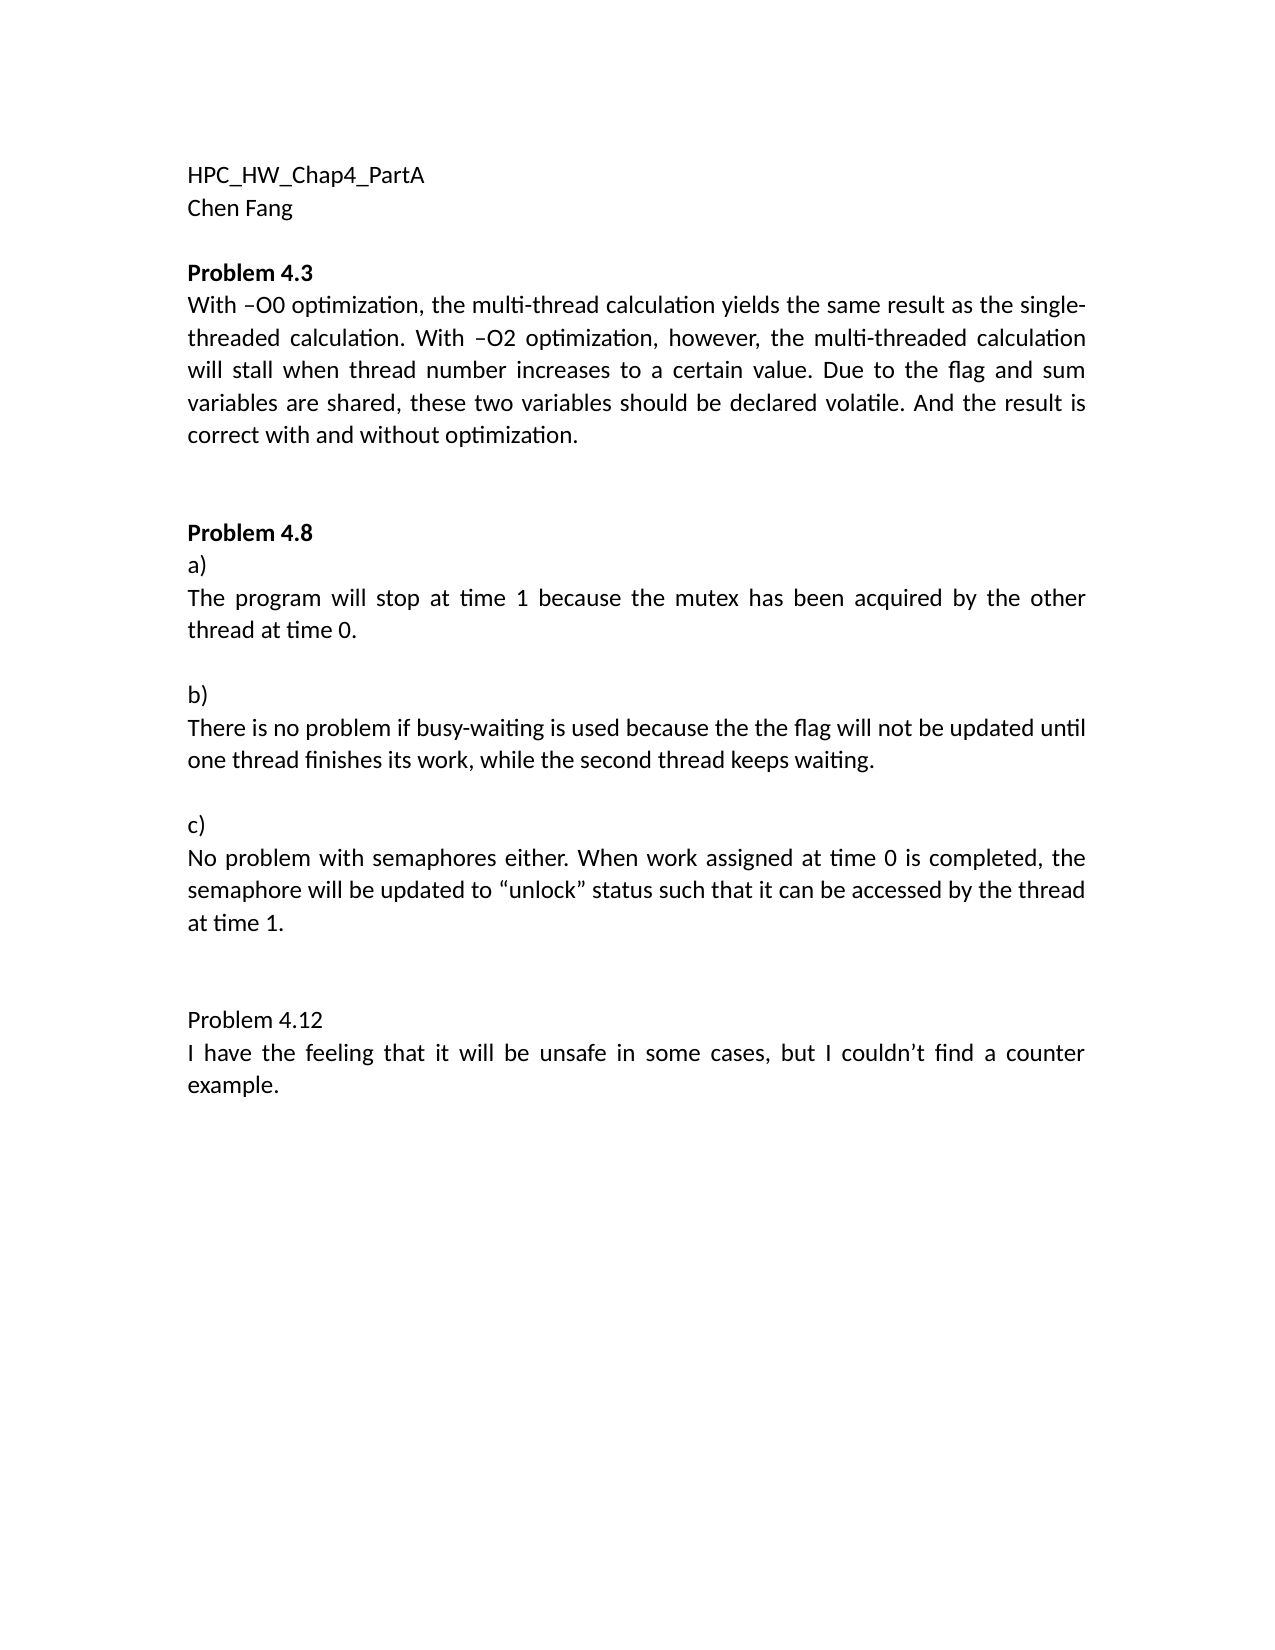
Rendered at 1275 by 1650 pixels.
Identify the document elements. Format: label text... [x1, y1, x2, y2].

text The program will stop at time 1 because the mutex has been acquired by the other thread at time 0. [187, 581, 1087, 646]
text Problem 4.12 [187, 1004, 1087, 1036]
text With –O0 optimization, the multi-thread calculation yields the same result as the single-threaded calculation. With –O2 optimization, however, the multi-threaded calculation will stall when thread number increases to a certain value. Due to the flag and sum variables are shared, these two variables should be declared volatile. And the result is correct with and without optimization. [187, 289, 1087, 451]
text Problem 4.3 [187, 256, 1087, 289]
text HPC_HW_Chap4_PartA [187, 159, 1087, 191]
text b) [187, 679, 1087, 711]
text There is no problem if busy-waiting is used because the the flag will not be updated until one thread finishes its work, while the second thread keeps waiting. [187, 711, 1087, 776]
text I have the feeling that it will be unsafe in some cases, but I couldn’t find a counter example. [187, 1036, 1087, 1101]
text No problem with semaphores either. When work assigned at time 0 is completed, the semaphore will be updated to “unlock” status such that it can be accessed by the thread at time 1. [187, 841, 1087, 939]
text Problem 4.8 [187, 516, 1087, 549]
text c) [187, 809, 1087, 841]
text Chen Fang [187, 191, 1087, 224]
text a) [187, 549, 1087, 581]
